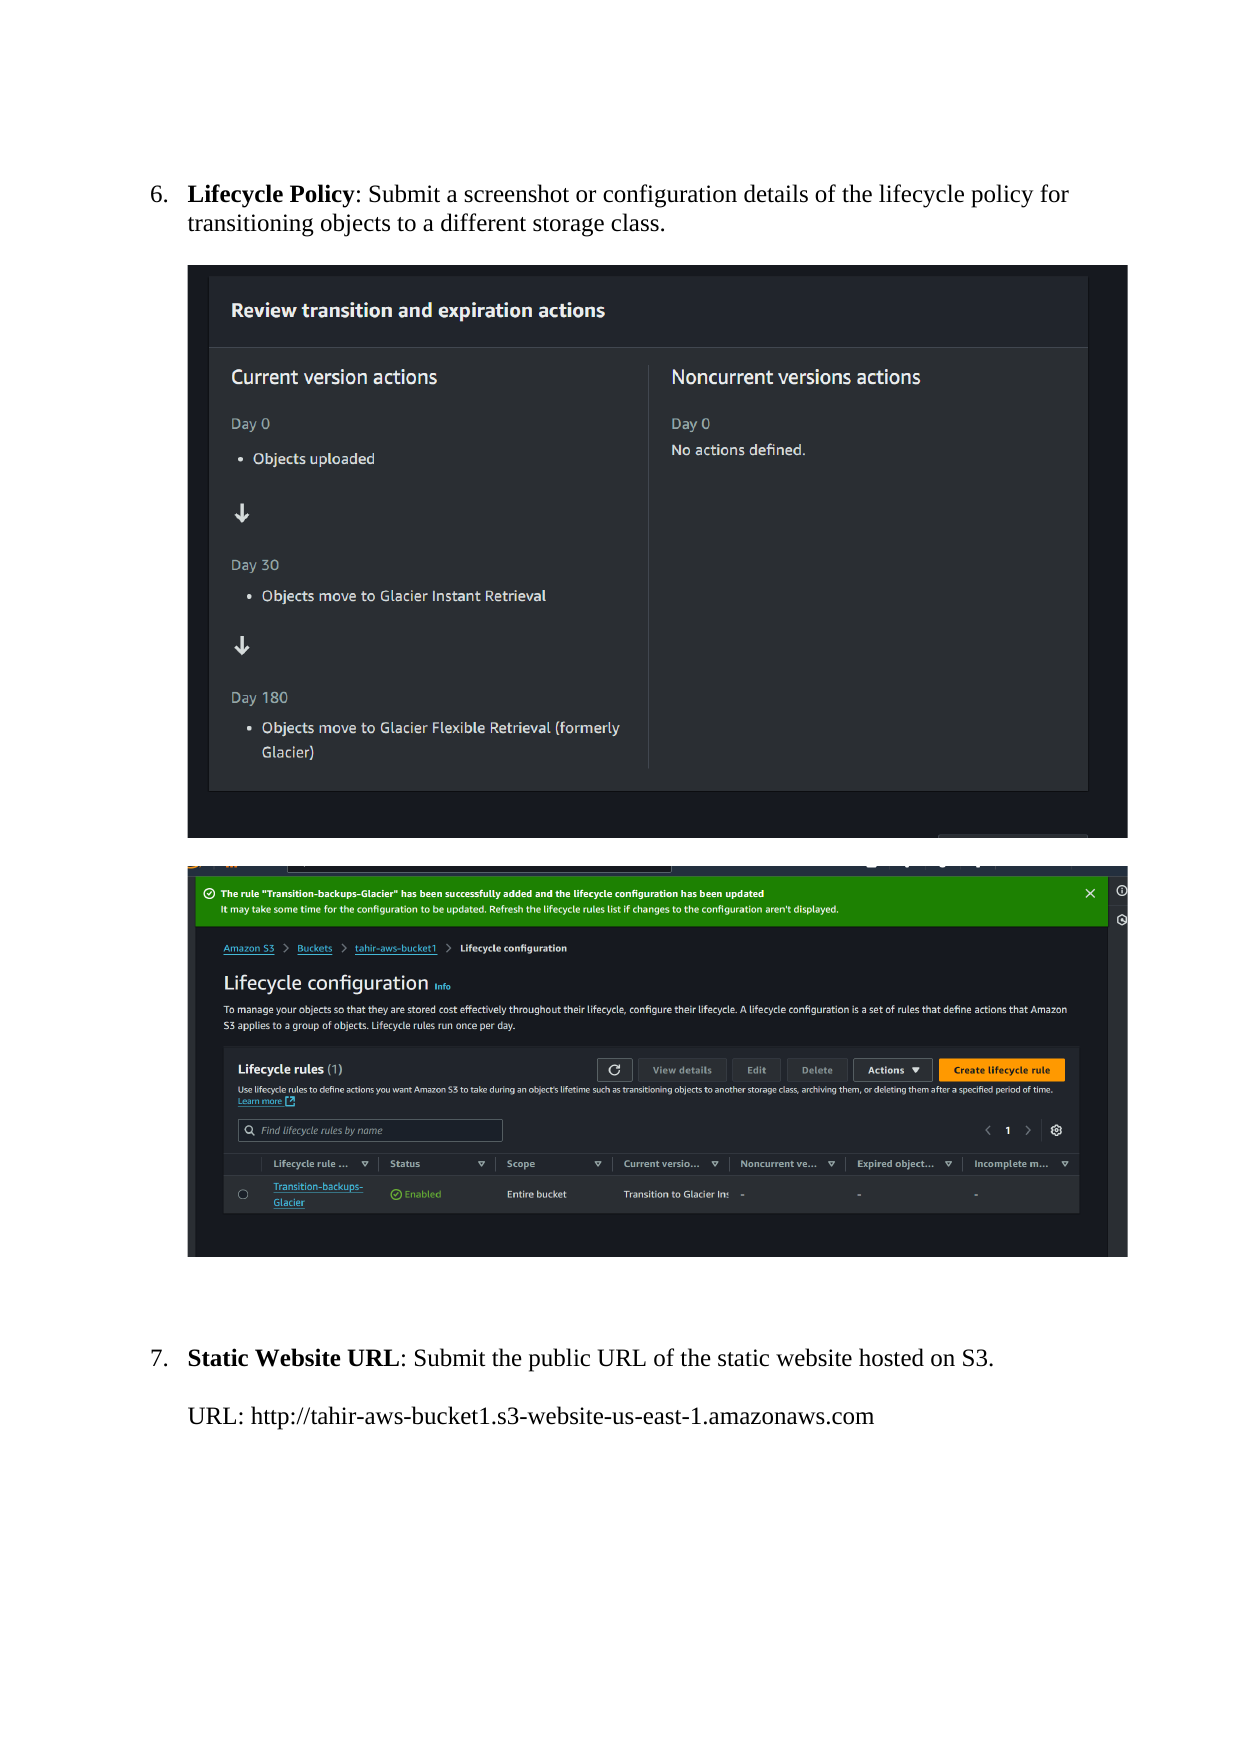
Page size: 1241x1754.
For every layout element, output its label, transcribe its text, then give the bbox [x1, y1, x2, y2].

picture [187, 866, 1128, 1257]
list Static Website URL: Submit the public URL of the static website hosted on S3. [150, 1343, 1090, 1372]
picture [187, 265, 1128, 838]
list Lifecycle Policy: Submit a screenshot or configuration details of the lifecycle policy for transitioning objects to a different storage class. [150, 179, 1090, 237]
text URL: http://tahir-aws-bucket1.s3-website-us-east-1.amazonaws.com [187, 1401, 1090, 1430]
